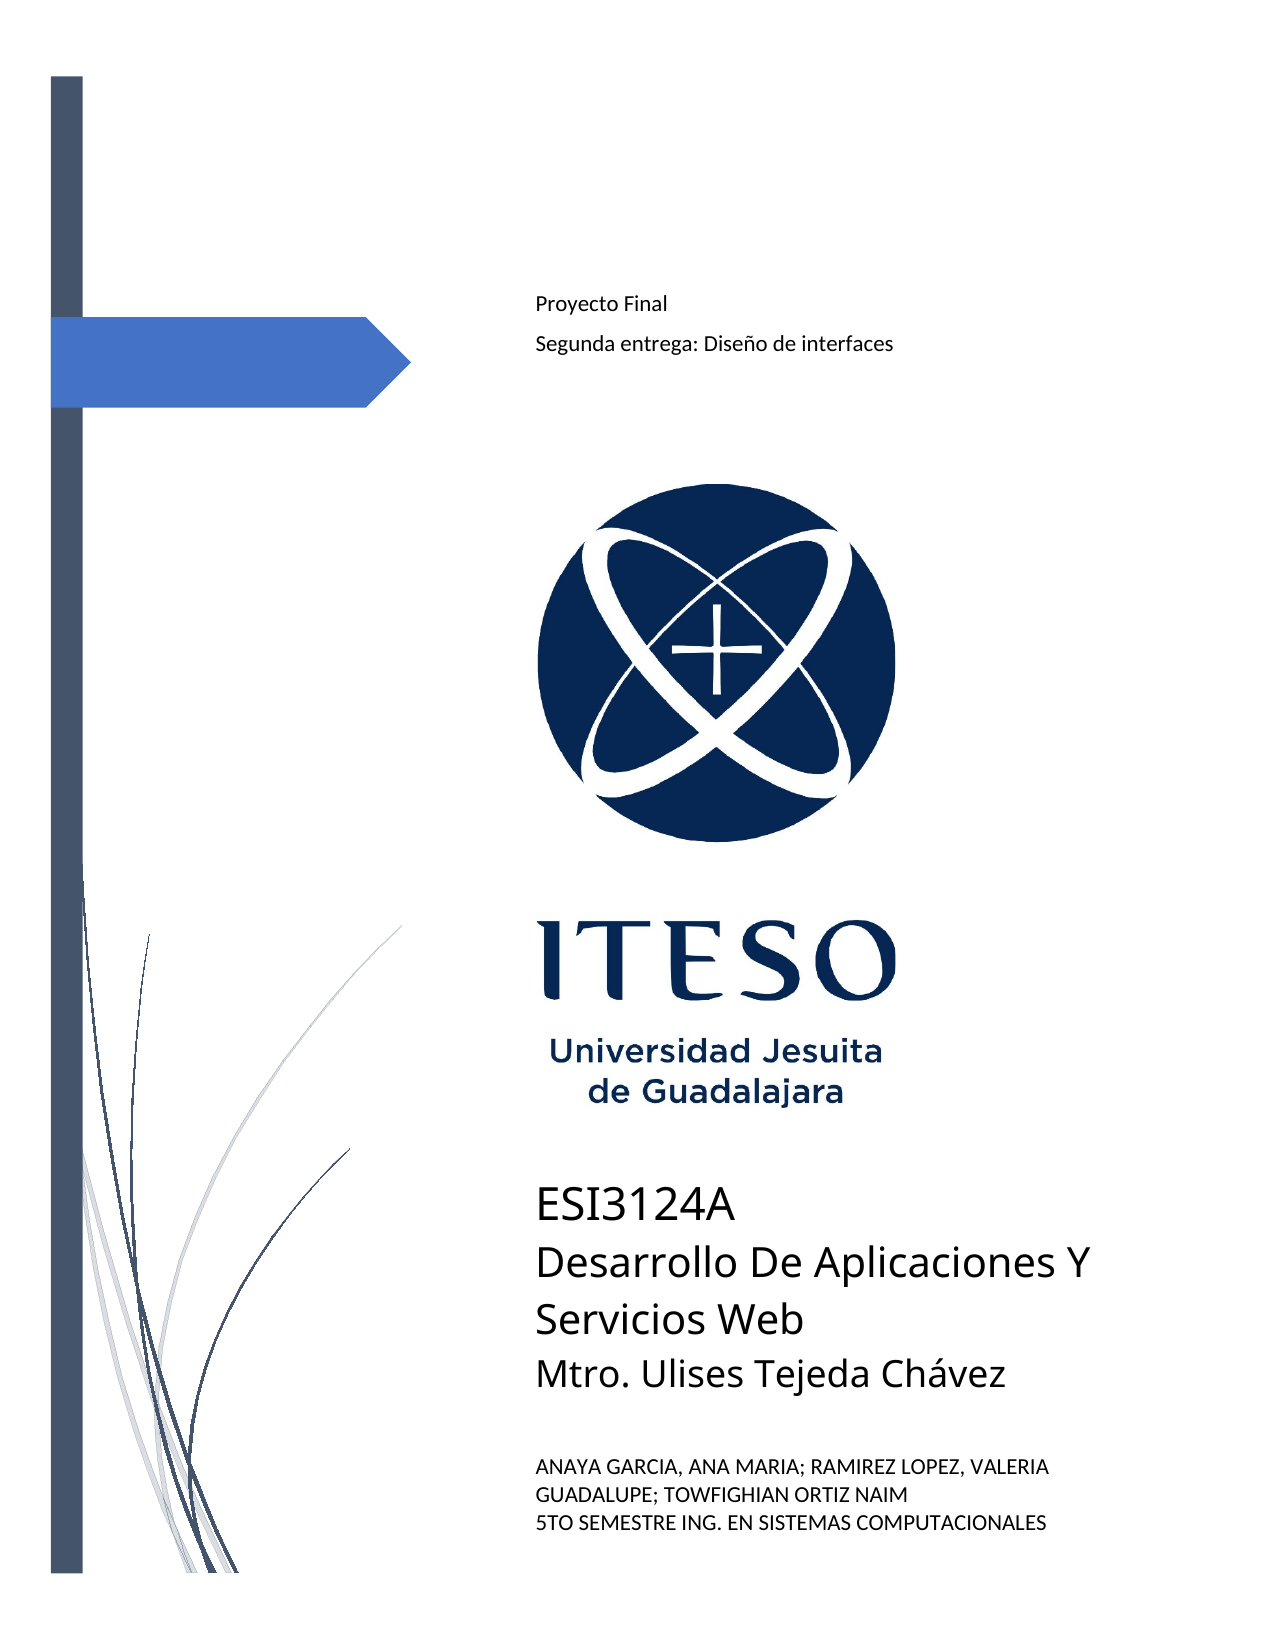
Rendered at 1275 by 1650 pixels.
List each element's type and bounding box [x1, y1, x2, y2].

picture [536, 484, 896, 1108]
